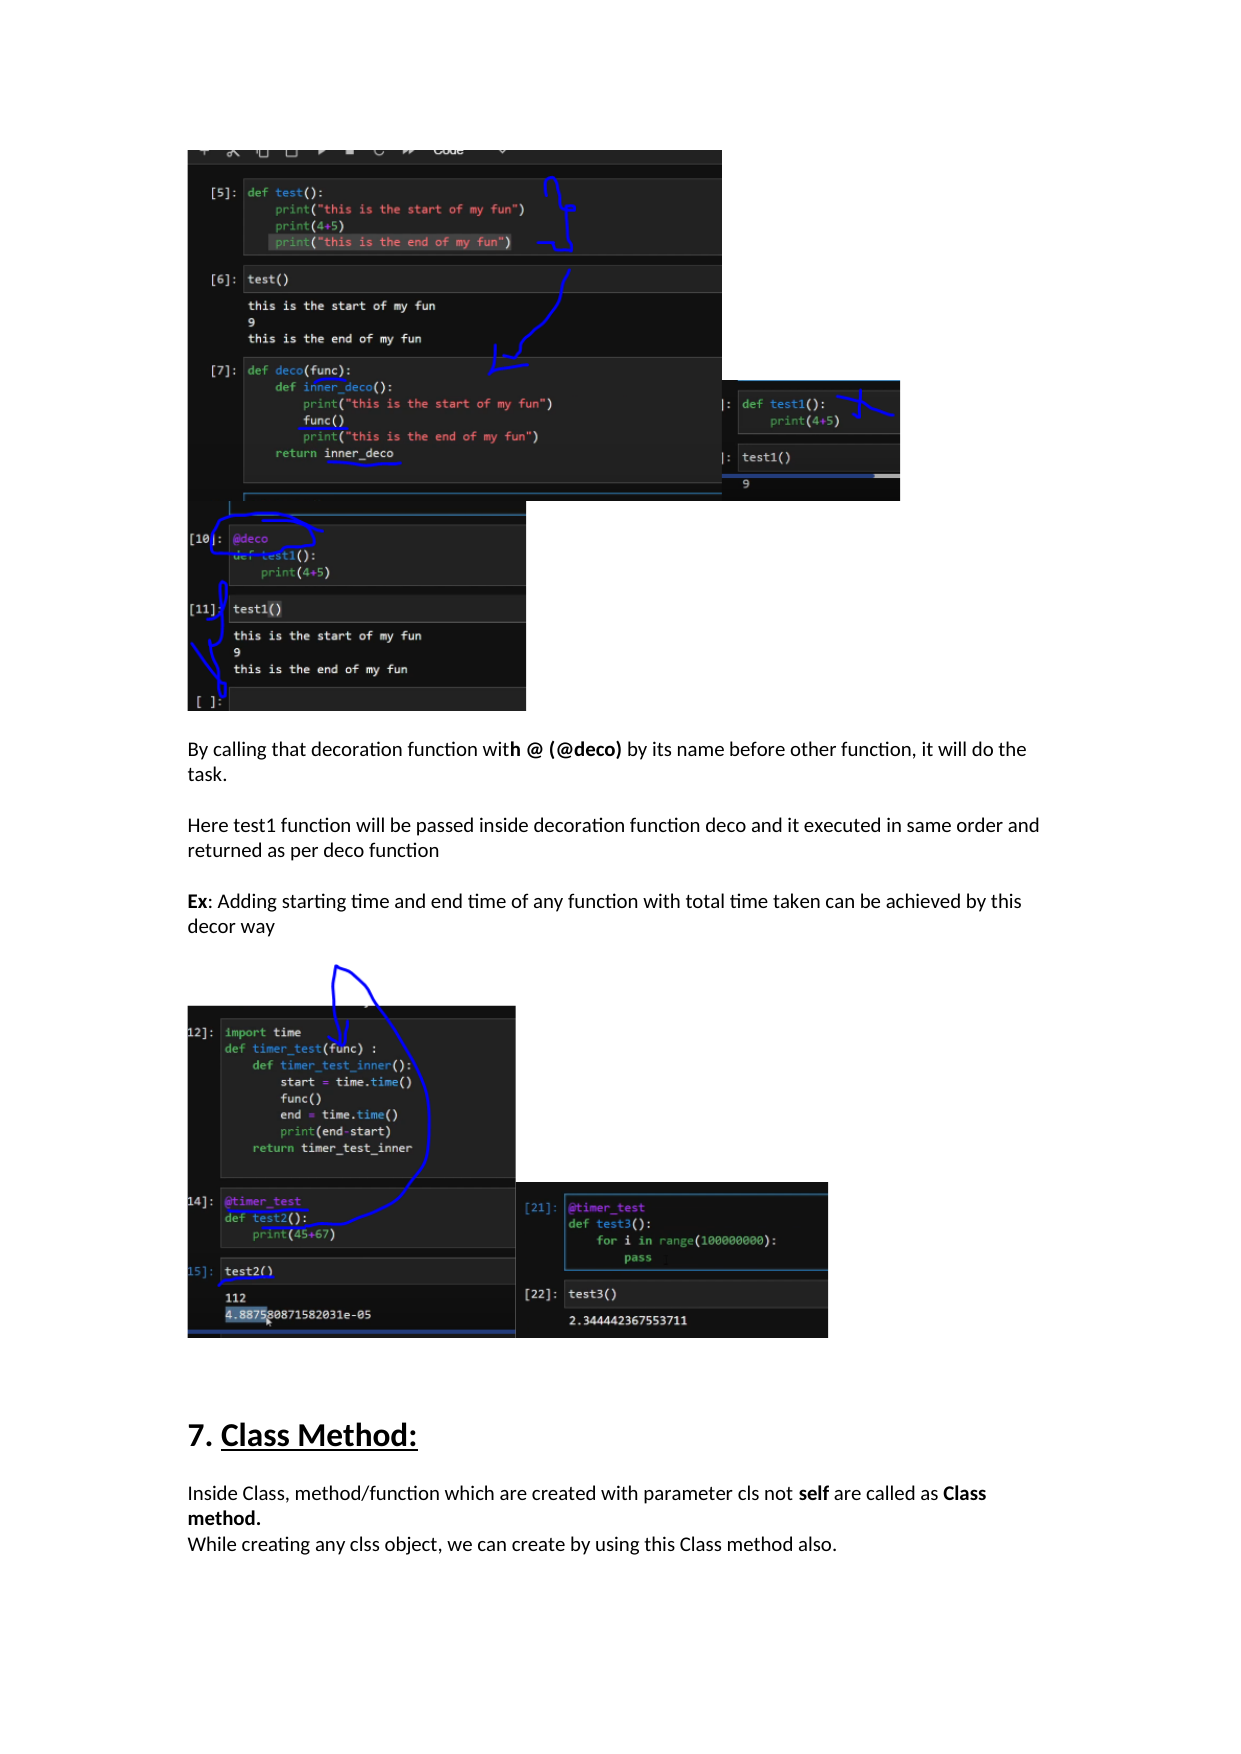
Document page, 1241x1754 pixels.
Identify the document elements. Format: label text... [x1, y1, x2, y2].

list Inside Class, method/function which are created with parameter cls not self are called as Class method. [187, 1480, 1053, 1531]
list Ex: Adding starting time and end time of any function with total time taken can be achieved by this decor way [187, 888, 1053, 939]
picture [187, 150, 901, 711]
list While creating any clss object, we can create by using this Class method also. [187, 1531, 1053, 1556]
list Class Method: [187, 1414, 1053, 1454]
picture [187, 964, 829, 1338]
list By calling that decoration function with @ (@deco) by its name before other function, it will do the task. [187, 736, 1053, 787]
list Here test1 function will be passed inside decoration function deco and it executed in same order and returned as per deco function [187, 812, 1053, 863]
